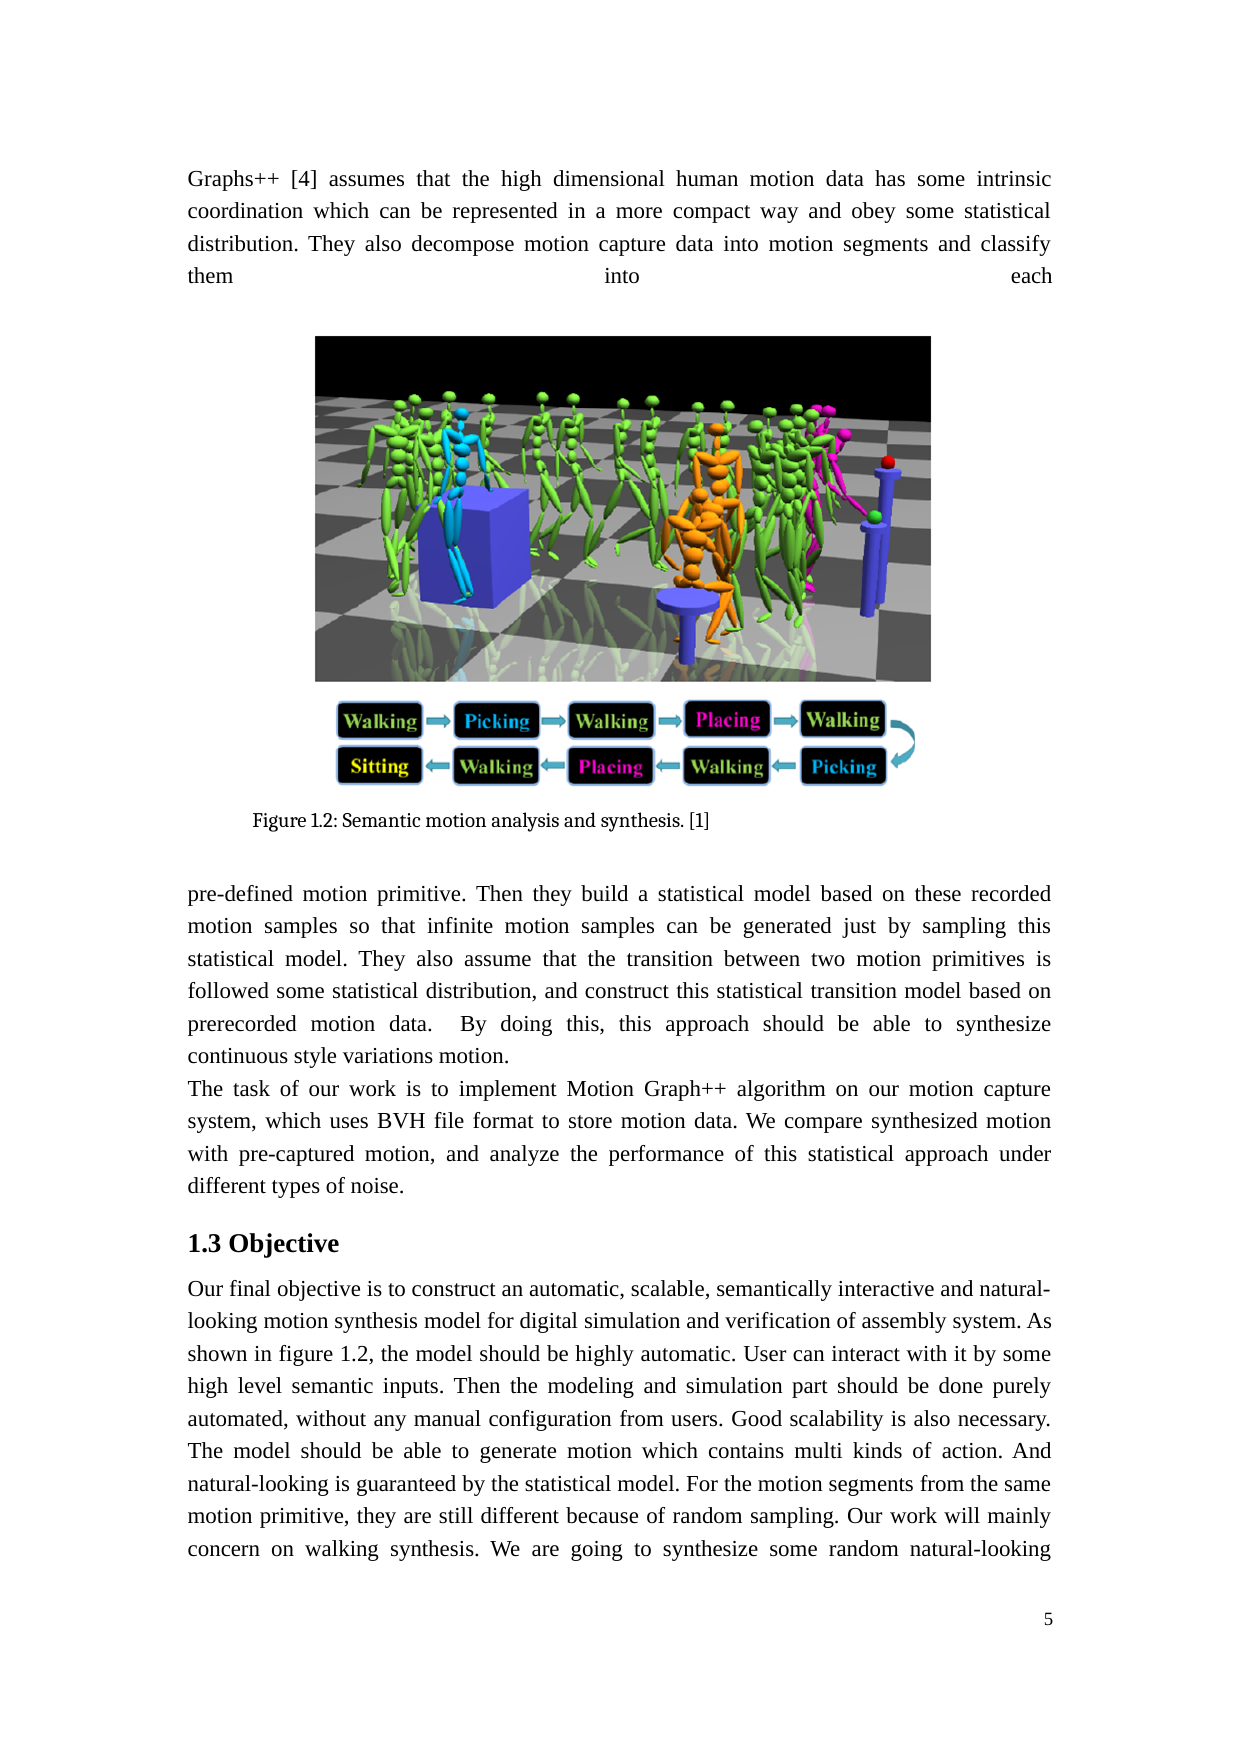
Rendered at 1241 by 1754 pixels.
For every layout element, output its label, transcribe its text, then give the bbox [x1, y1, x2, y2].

subtitle 1.3 Objective [187, 1227, 1053, 1259]
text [187, 162, 1053, 1072]
text The task of our work is to implement Motion Graph++ algorithm on our motion capture system, which uses BVH file format to store motion data. We compare synthesized motion with pre-captured motion, and analyze the performance of this statistical approach under different types of noise. [187, 1072, 1053, 1202]
picture [278, 309, 942, 809]
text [187, 1272, 1053, 1564]
